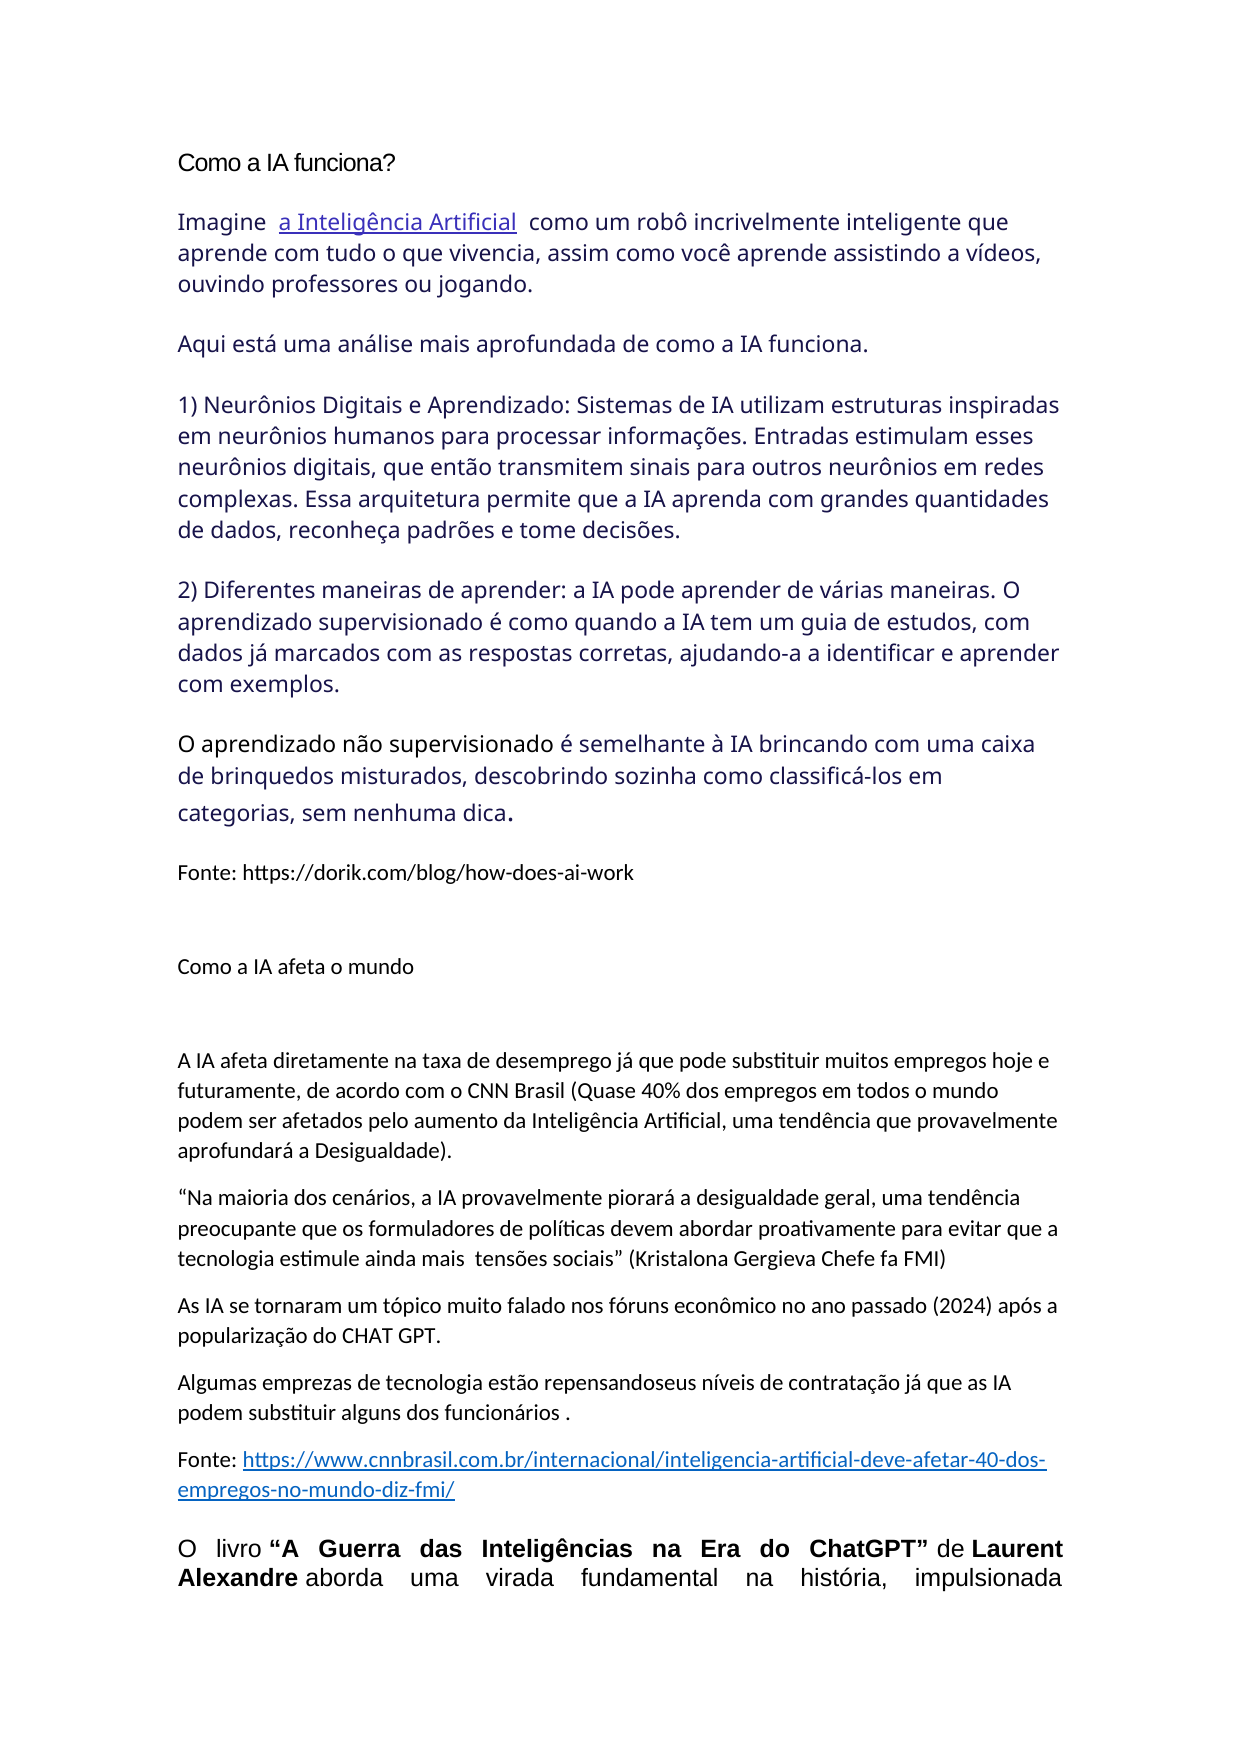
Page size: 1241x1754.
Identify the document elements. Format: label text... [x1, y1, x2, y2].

text 2) Diferentes maneiras de aprender: a IA pode aprender de várias maneiras. O aprendizado supervisionado é como quando a IA tem um guia de estudos, com dados já marcados com as respostas corretas, ajudando-a a identificar e aprender com exemplos. [177, 574, 1063, 699]
text Fonte: https://dorik.com/blog/how-does-ai-work [177, 858, 1063, 886]
text Aqui está uma análise mais aprofundada de como a IA funciona. [177, 328, 1063, 360]
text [177, 1534, 1063, 1592]
text “Na maioria dos cenários, a IA provavelmente piorará a desigualdade geral, uma tendência preocupante que os formuladores de políticas devem abordar proativamente para evitar que a tecnologia estimule ainda mais tensões sociais” (Kristalona Gergieva Chefe fa FMI) [177, 1183, 1063, 1272]
text Fonte: https://www.cnnbrasil.com.br/internacional/inteligencia-artificial-deve-afetar-40-dos-empregos-no-mundo-diz-fmi/ [177, 1445, 1063, 1503]
text A IA afeta diretamente na taxa de desemprego já que pode substituir muitos empregos hoje e futuramente, de acordo com o CNN Brasil (Quase 40% dos empregos em todos o mundo podem ser afetados pelo aumento da Inteligência Artificial, uma tendência que provavelmente aprofundará a Desigualdade). [177, 1046, 1063, 1164]
text Algumas emprezas de tecnologia estão repensandoseus níveis de contratação já que as IA podem substituir alguns dos funcionários . [177, 1368, 1063, 1426]
subtitle Como a IA funciona? [177, 148, 1063, 176]
text As IA se tornaram um tópico muito falado nos fóruns econômico no ano passado (2024) após a popularização do CHAT GPT. [177, 1291, 1063, 1349]
text Imagine a Inteligência Artificial como um robô incrivelmente inteligente que aprende com tudo o que vivencia, assim como você aprende assistindo a vídeos, ouvindo professores ou jogando. [177, 206, 1063, 299]
text O aprendizado não supervisionado é semelhante à IA brincando com uma caixa de brinquedos misturados, descobrindo sozinha como classificá-los em categorias, sem nenhuma dica. [177, 728, 1063, 829]
text Como a IA afeta o mundo [177, 952, 1063, 980]
text 1) Neurônios Digitais e Aprendizado: Sistemas de IA utilizam estruturas inspiradas em neurônios humanos para processar informações. Entradas estimulam esses neurônios digitais, que então transmitem sinais para outros neurônios em redes complexas. Essa arquitetura permite que a IA aprenda com grandes quantidades de dados, reconheça padrões e tome decisões. [177, 389, 1063, 545]
